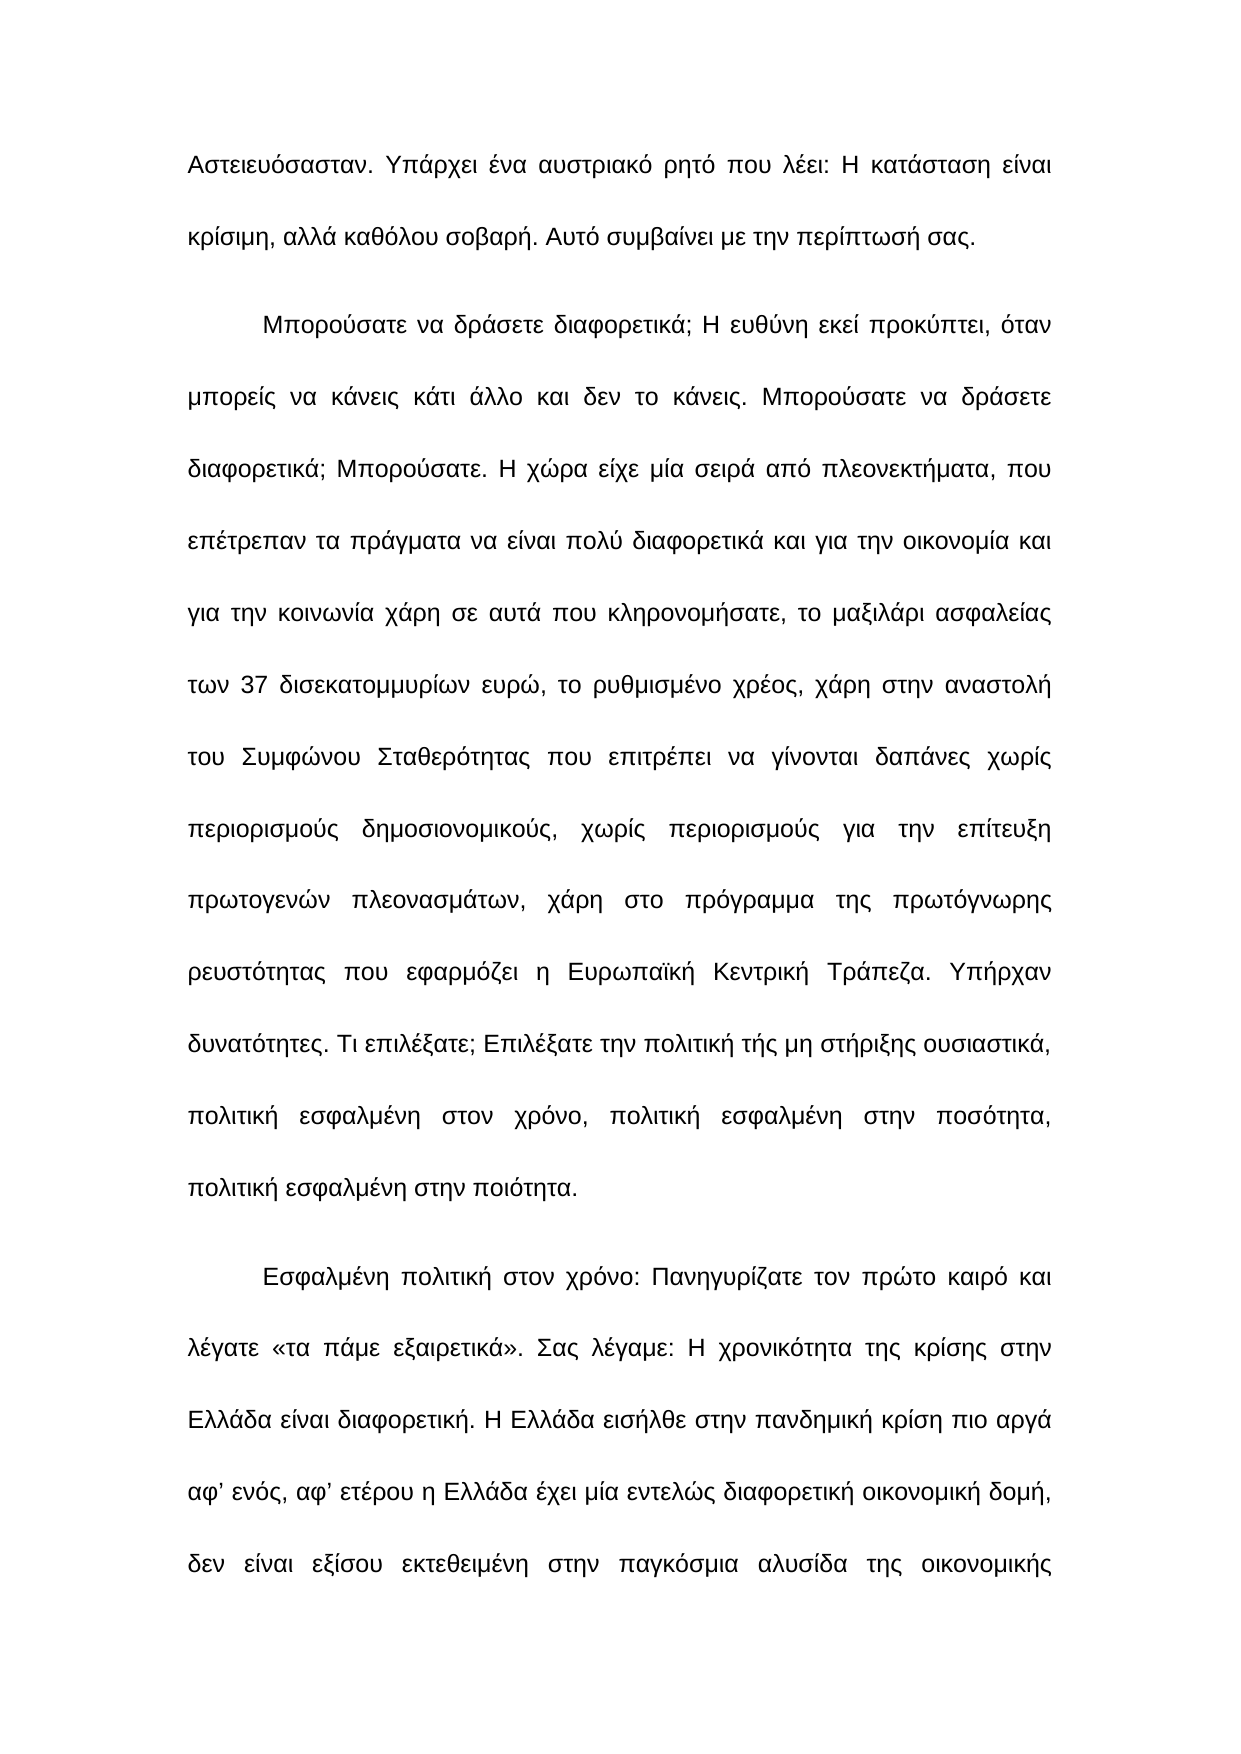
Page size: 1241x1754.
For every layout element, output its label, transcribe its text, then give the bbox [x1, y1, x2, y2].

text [187, 150, 1053, 251]
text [187, 1261, 1053, 1578]
text Μπορούσατε να δράσετε διαφορετικά; Η ευθύνη εκεί προκύπτει, όταν μπορείς να κάνεις κάτι άλλο και δεν το κάνεις. Μπορούσατε να δράσετε διαφορετικά; Μπορούσατε. Η χώρα είχε μία σειρά από πλεονεκτήματα, που επέτρεπαν τα πράγματα να είναι πολύ διαφορετικά και για την οικονομία και για την κοινωνία χάρη σε αυτά που κληρονομήσατε, το μαξιλάρι ασφαλείας των 37 δισεκατομμυρίων ευρώ, το ρυθμισμένο χρέος, χάρη στην αναστολή του Συμφώνου Σταθερότητας που επιτρέπει να γίνονται δαπάνες χωρίς περιορισμούς δημοσιονομικούς, χωρίς περιορισμούς για την επίτευξη πρωτογενών πλεονασμάτων, χάρη στο πρόγραμμα της πρωτόγνωρης ρευστότητας που εφαρμόζει η Ευρωπαϊκή Κεντρική Τράπεζα. Υπήρχαν δυνατότητες. Τι επιλέξατε; Επιλέξατε την πολιτική τής μη στήριξης ουσιαστικά, πολιτική εσφαλμένη στον χρόνο, πολιτική εσφαλμένη στην ποσότητα, πολιτική εσφαλμένη στην ποιότητα. [187, 310, 1053, 1202]
